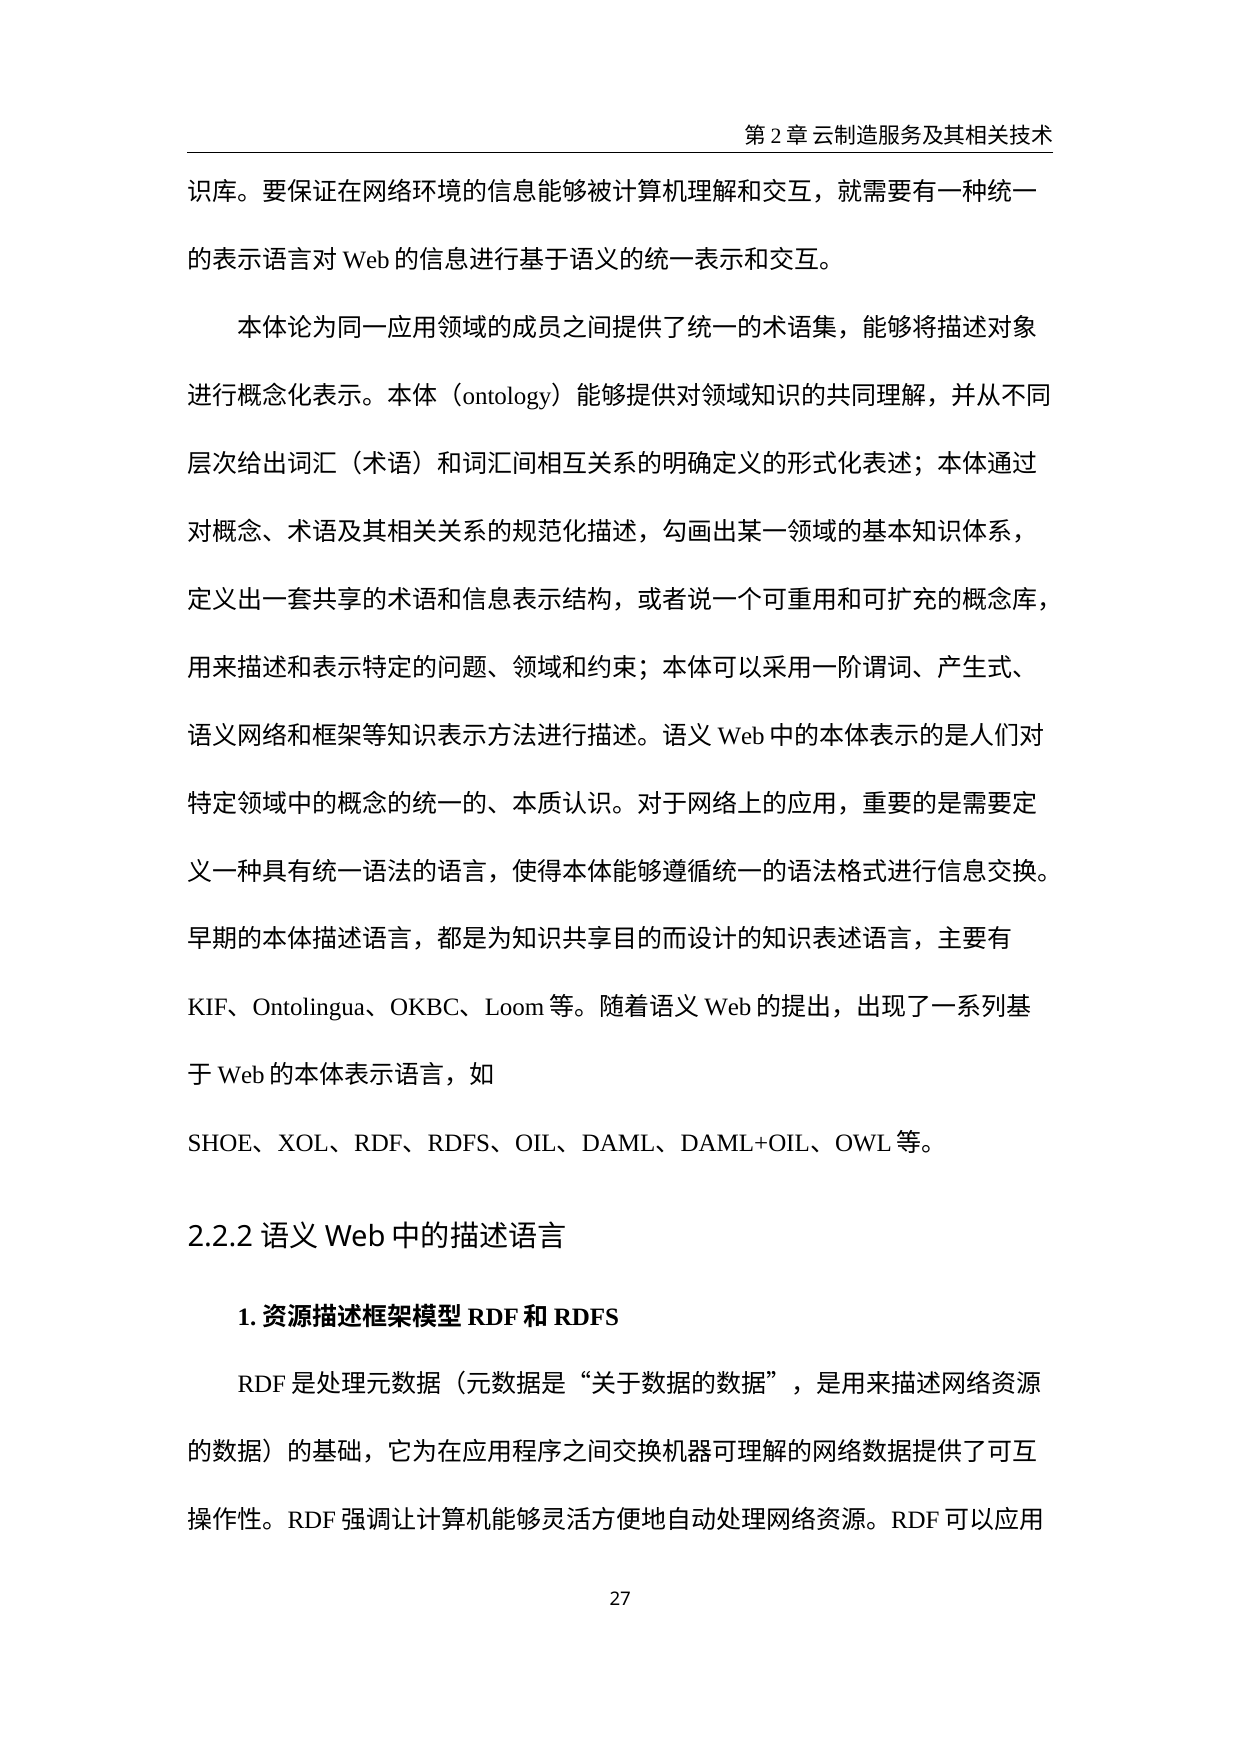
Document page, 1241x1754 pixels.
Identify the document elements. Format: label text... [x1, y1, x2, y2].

text 1. 资源描述框架模型RDF和RDFS [187, 1280, 1053, 1348]
text 本体论为同一应用领域的成员之间提供了统一的术语集，能够将描述对象进行概念化表示。本体（ontology）能够提供对领域知识的共同理解，并从不同层次给出词汇（术语）和词汇间相互关系的明确定义的形式化表述；本体通过对概念、术语及其相关关系的规范化描述，勾画出某一领域的基本知识体系，定义出一套共享的术语和信息表示结构，或者说一个可重用和可扩充的概念库，用来描述和表示特定的问题、领域和约束；本体可以采用一阶谓词、产生式、语义网络和框架等知识表示方法进行描述。语义Web中的本体表示的是人们对特定领域中的概念的统一的、本质认识。对于网络上的应用，重要的是需要定义一种具有统一语法的语言，使得本体能够遵循统一的语法格式进行信息交换。早期的本体描述语言，都是为知识共享目的而设计的知识表述语言，主要有KIF、Ontolingua、OKBC、Loom等。随着语义Web的提出，出现了一系列基于Web的本体表示语言，如SHOE、XOL、RDF、RDFS、OIL、DAML、DAML+OIL、OWL等。 [187, 292, 1053, 1175]
subtitle 2.2.2 语义Web中的描述语言 [187, 1200, 1053, 1268]
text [187, 1348, 1053, 1552]
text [187, 156, 1053, 292]
